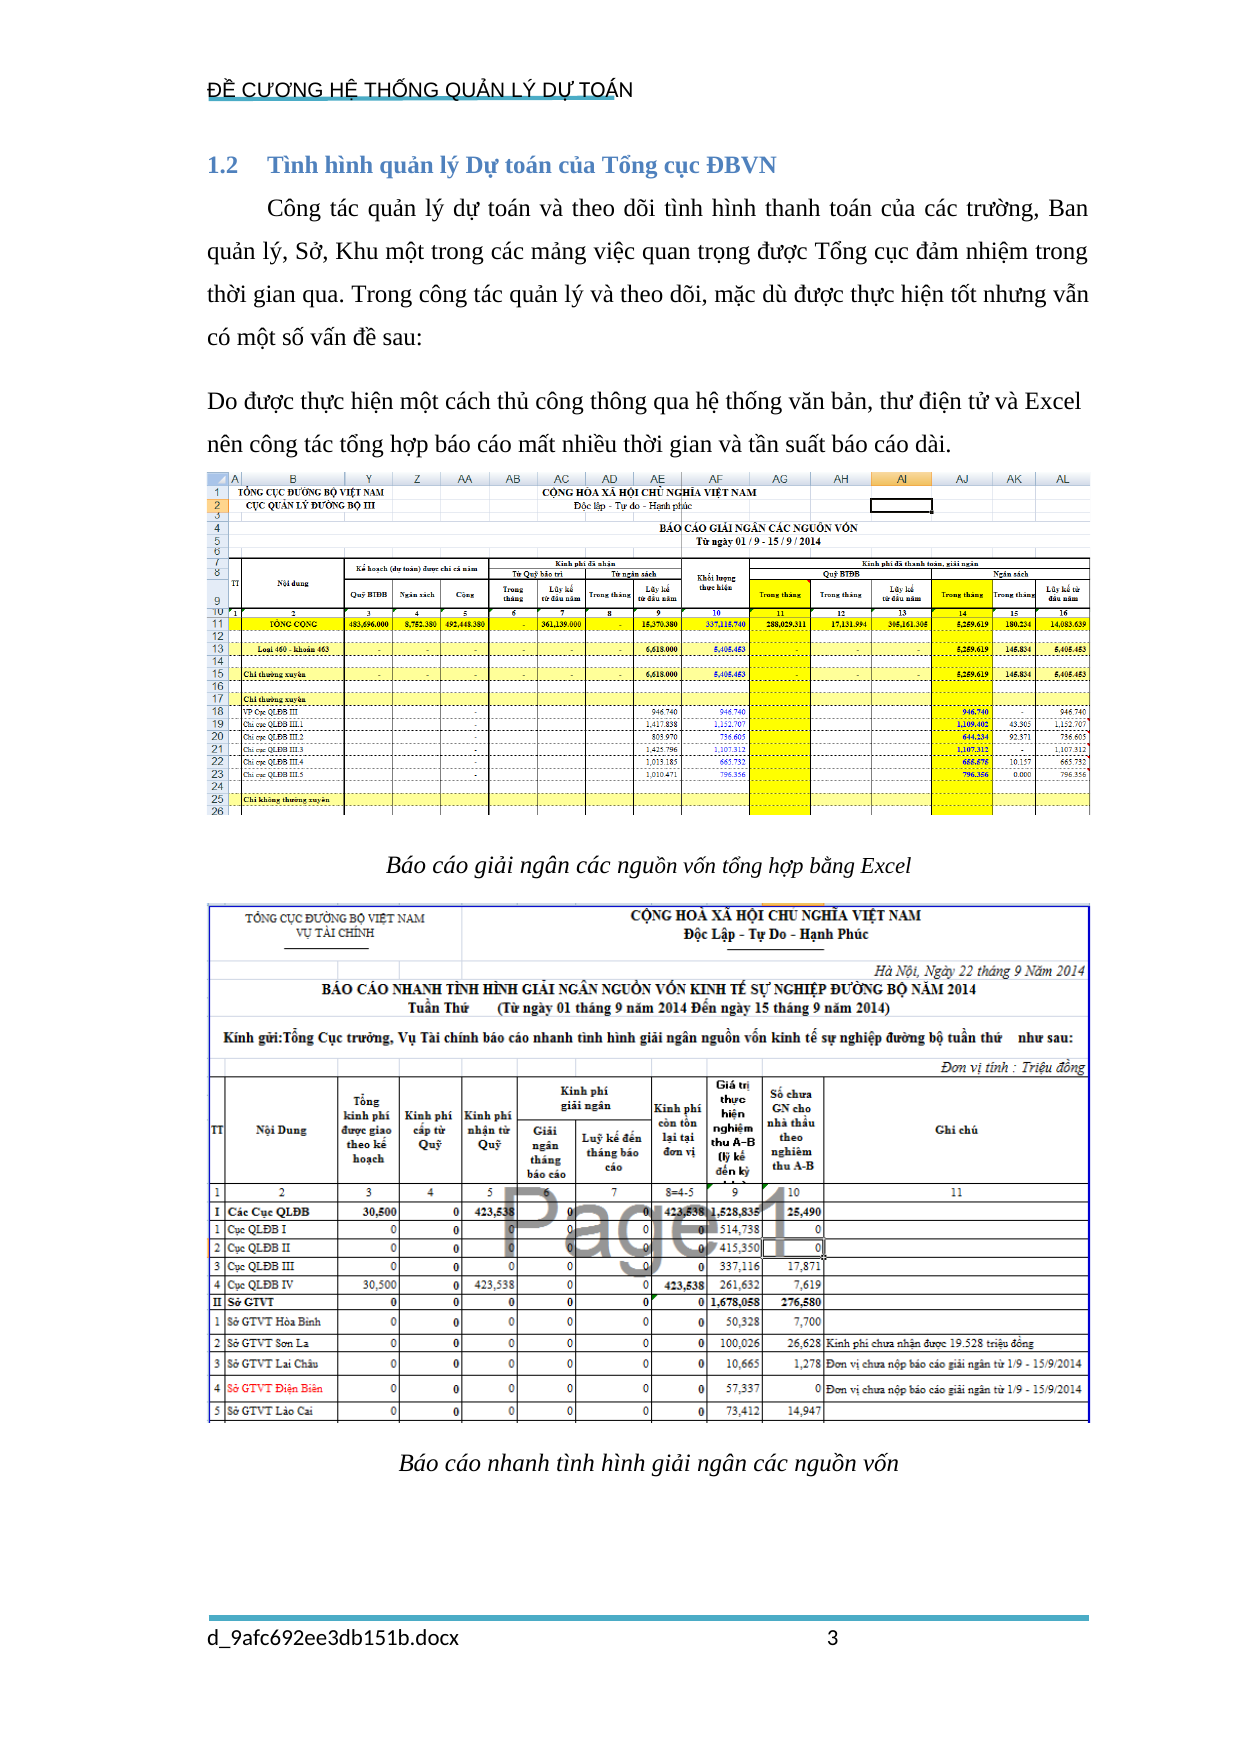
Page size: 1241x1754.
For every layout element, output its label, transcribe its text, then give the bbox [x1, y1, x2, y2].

text Báo cáo nhanh tình hình giải ngân các nguồn vốn [207, 1448, 1090, 1476]
subtitle Tình hình quản lý Dự toán của Tổng cục ĐBVN [207, 150, 1090, 179]
text Do được thực hiện một cách thủ công thông qua hệ thống văn bản, thư điện tử và Excel nên công tác tổng hợp báo cáo mất nhiều thời gian và tần suất báo cáo dài. [207, 386, 1090, 472]
text Báo cáo giải ngân các nguồn vốn tổng hợp bằng Excel [207, 850, 1090, 878]
picture [206, 903, 1091, 1423]
text Công tác quản lý dự toán và theo dõi tình hình thanh toán của các trường, Ban quản lý, Sở, Khu một trong các mảng việc quan trọng được Tổng cục đảm nhiệm trong thời gian qua. Trong công tác quản lý và theo dõi, mặc dù được thực hiện tốt nhưng vẫn có một số vấn đề sau: [207, 193, 1090, 351]
picture [206, 472, 1091, 815]
